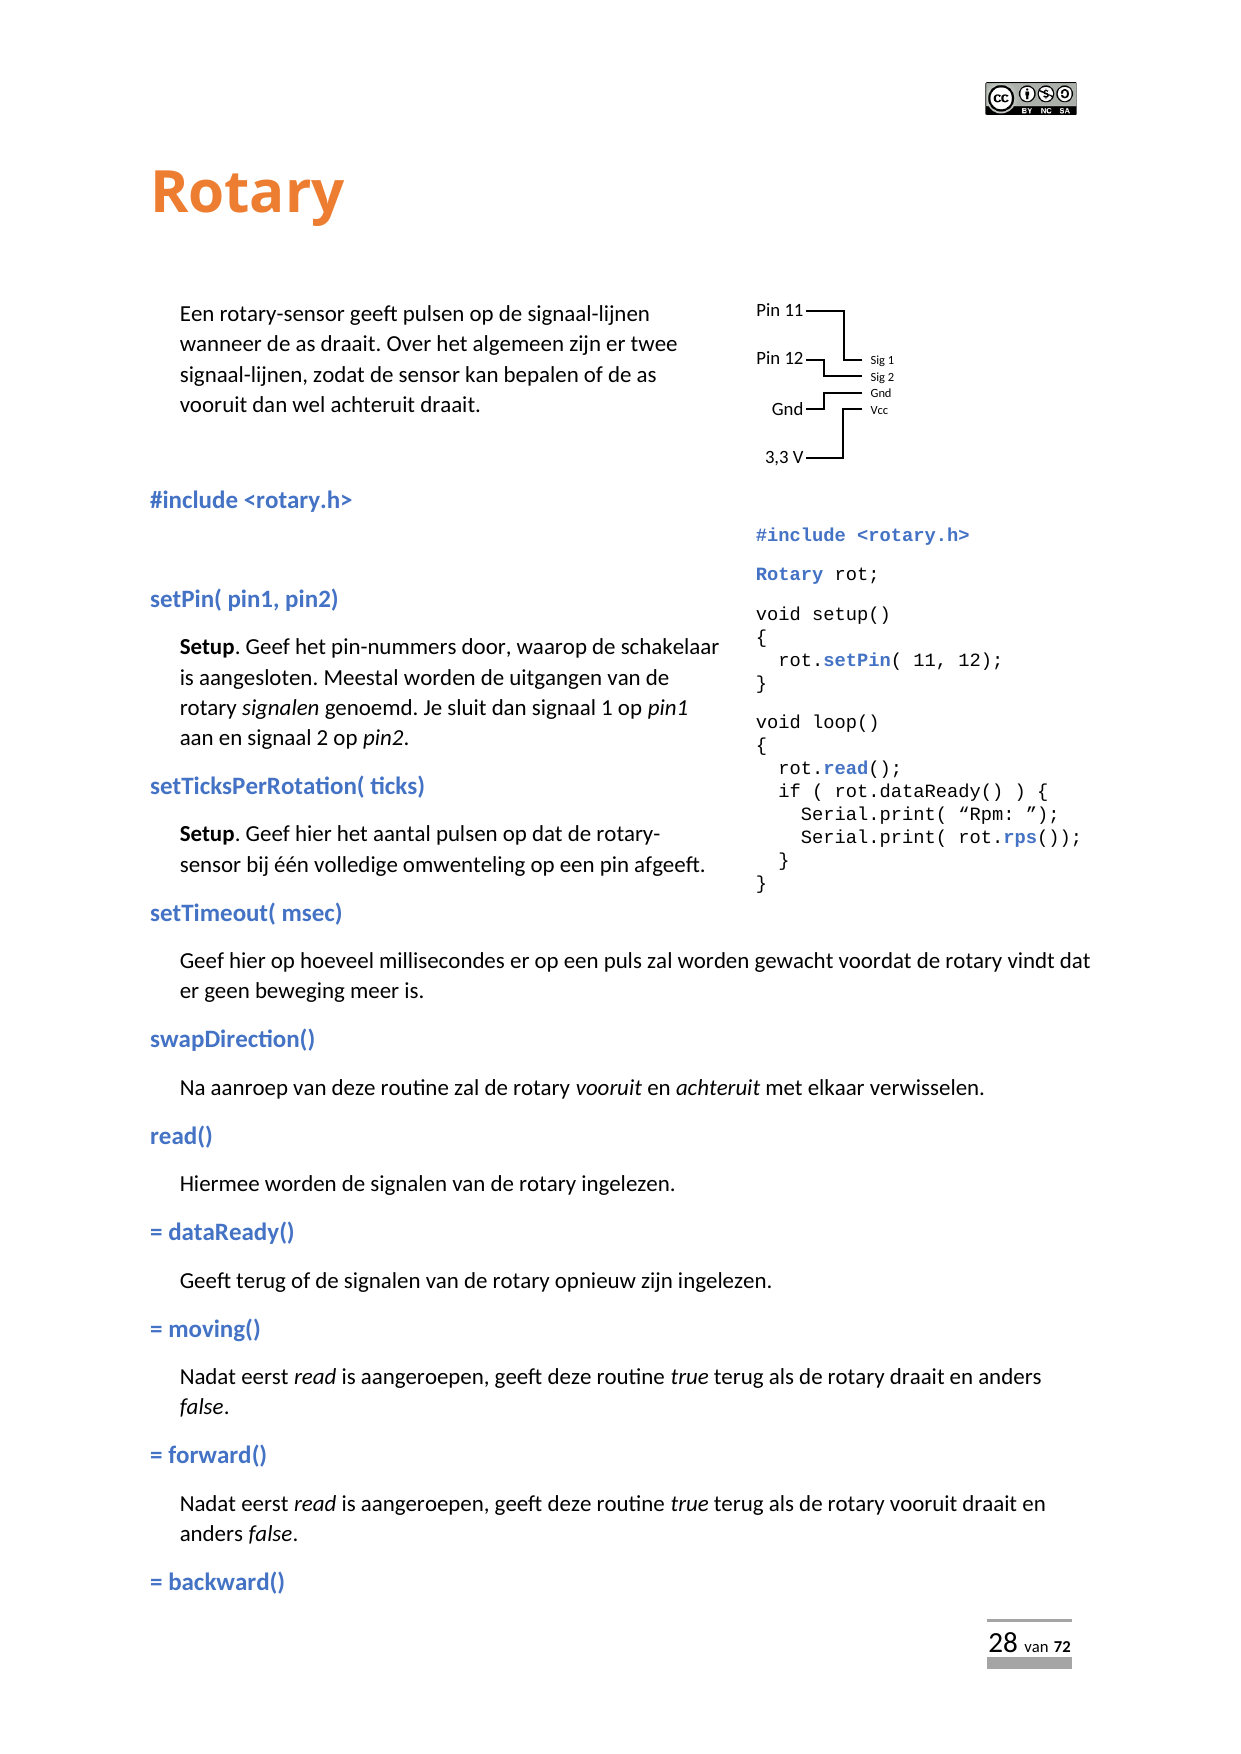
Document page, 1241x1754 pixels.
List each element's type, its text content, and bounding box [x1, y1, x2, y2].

text Setup. Geef het pin-nummers door, waarop de schakelaar is aangesloten. Meestal worden de uitgangen van de rotary signalen genoemd. Je sluit dan signaal 1 op pin1 aan en signaal 2 op pin2. [179, 632, 726, 751]
text Setup. Geef hier het aantal pulsen op dat de rotary-sensor bij één volledige omwenteling op een pin afgeeft. [179, 819, 726, 878]
text Hiermee worden de signalen van de rotary ingelezen. [179, 1169, 1090, 1197]
text Rotary [150, 150, 1090, 229]
text setTimeout( msec) [150, 897, 726, 927]
text = backward() [150, 1566, 1090, 1597]
text Nadat eerst read is aangeroepen, geeft deze routine true terug als de rotary vooruit draait en anders false. [179, 1489, 1090, 1547]
text swapDirection() [150, 1023, 1090, 1054]
picture [985, 82, 1077, 115]
text = moving() [150, 1313, 1090, 1343]
text setTicksPerRotation( ticks) [150, 770, 726, 801]
text setPin( pin1, pin2) [150, 583, 726, 613]
text = dataReady() [150, 1216, 1090, 1247]
text Geef hier op hoeveel millisecondes er op een puls zal worden gewacht voordat de rotary vindt dat er geen beweging meer is. [179, 946, 1095, 1004]
text #include <rotary.h> [150, 484, 726, 514]
text Nadat eerst read is aangeroepen, geeft deze routine true terug als de rotary draait en anders false. [179, 1362, 1090, 1421]
text Na aanroep van deze routine zal de rotary vooruit en achteruit met elkaar verwisselen. [179, 1073, 1090, 1101]
text read() [150, 1120, 1090, 1150]
text Geeft terug of de signalen van de rotary opnieuw zijn ingelezen. [179, 1266, 1090, 1294]
text = forward() [150, 1439, 1090, 1470]
text Een rotary-sensor geeft pulsen op de signaal-lijnen wanneer de as draait. Over het algemeen zijn er twee signaal-lijnen, zodat de sensor kan bepalen of de as vooruit dan wel achteruit draait. [179, 299, 726, 418]
